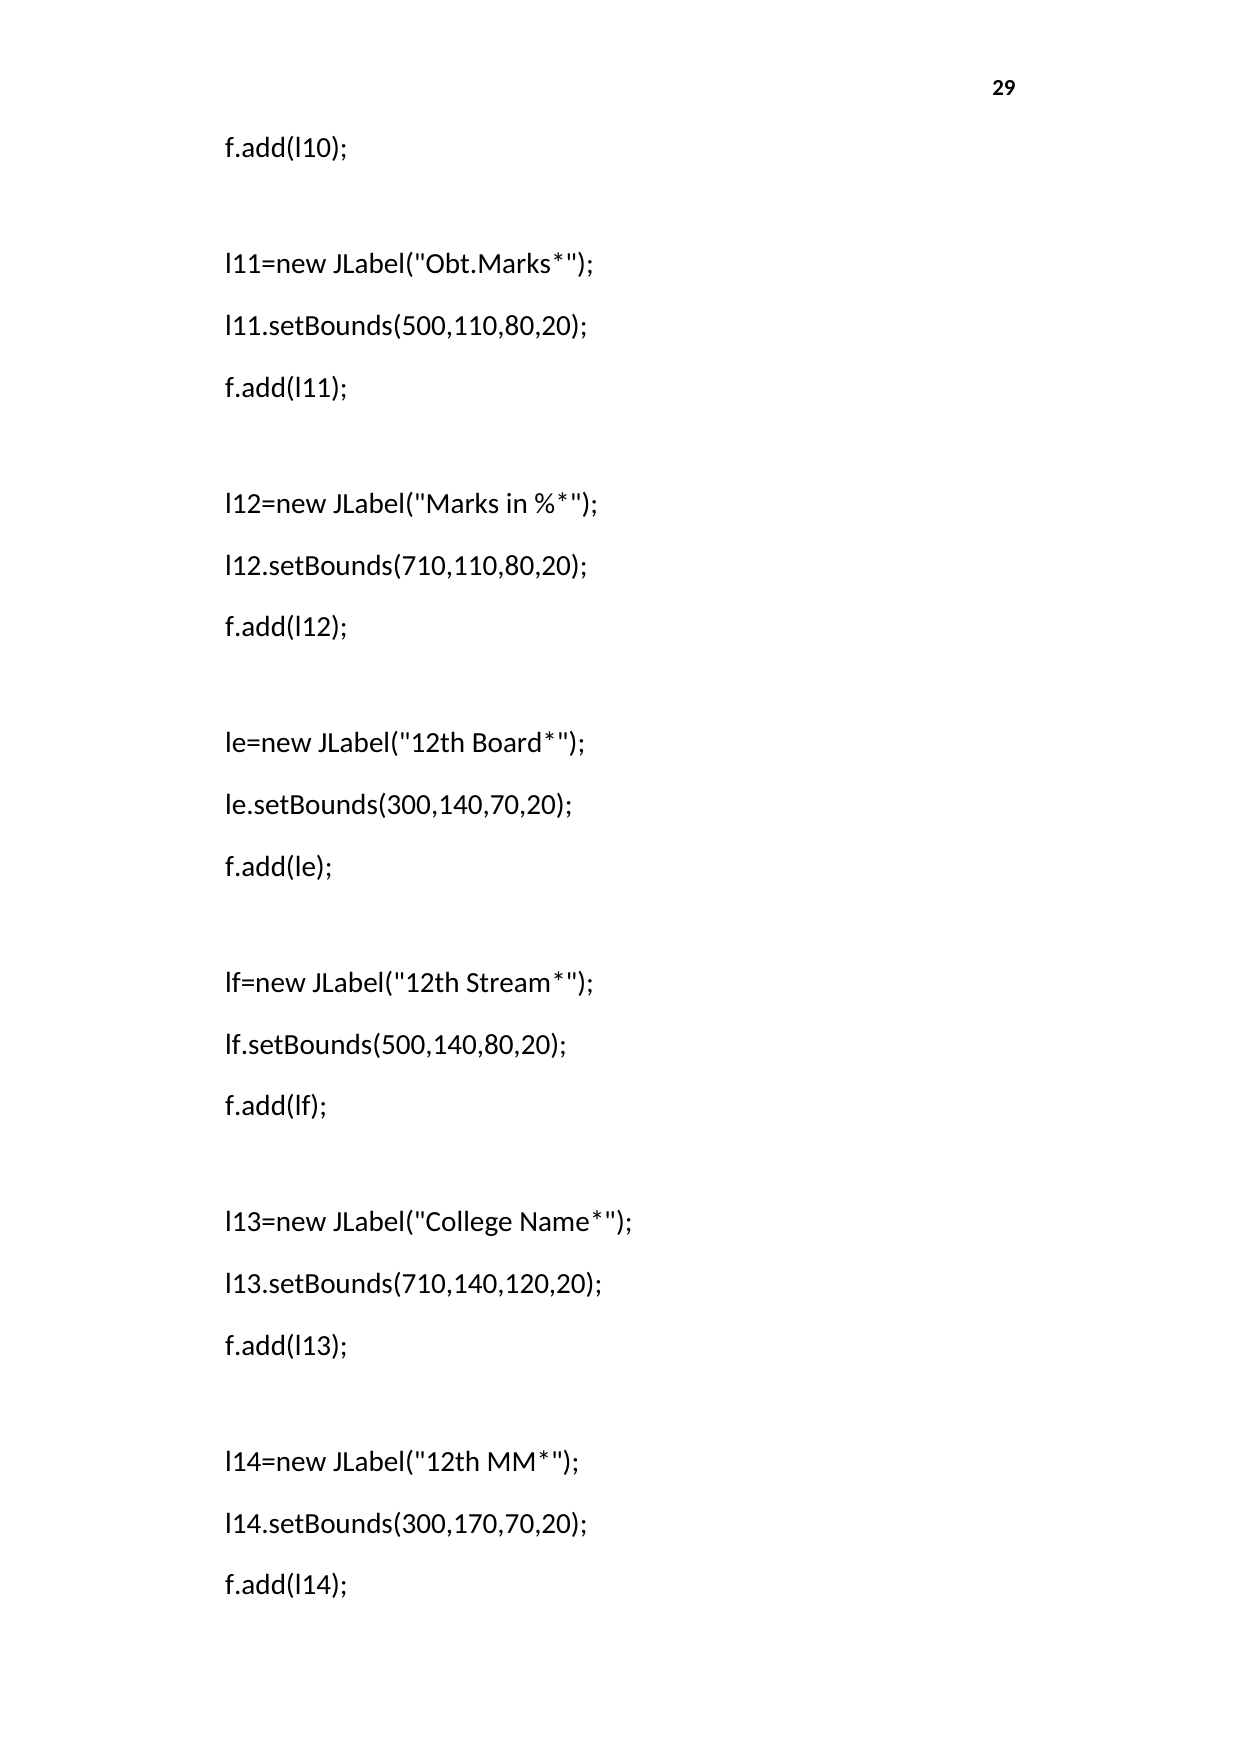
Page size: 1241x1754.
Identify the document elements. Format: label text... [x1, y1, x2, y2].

text l12=new JLabel("Marks in %*"); [75, 485, 1015, 521]
text f.add(l10); [75, 129, 1015, 165]
text lf.setBounds(500,140,80,20); [75, 1026, 1015, 1061]
text l13.setBounds(710,140,120,20); [75, 1265, 1015, 1301]
text f.add(l11); [75, 369, 1015, 405]
text f.add(l13); [75, 1327, 1015, 1363]
text le=new JLabel("12th Board*"); [75, 724, 1015, 760]
text f.add(l12); [75, 608, 1015, 644]
text f.add(le); [75, 848, 1015, 884]
text l12.setBounds(710,110,80,20); [75, 547, 1015, 582]
text f.add(lf); [75, 1087, 1015, 1123]
text l13=new JLabel("College Name*"); [75, 1203, 1015, 1239]
text f.add(l14); [75, 1566, 1015, 1602]
text l14=new JLabel("12th MM*"); [75, 1443, 1015, 1478]
text l11=new JLabel("Obt.Marks*"); [75, 246, 1015, 281]
text le.setBounds(300,140,70,20); [75, 786, 1015, 822]
text l11.setBounds(500,110,80,20); [75, 307, 1015, 343]
text lf=new JLabel("12th Stream*"); [75, 964, 1015, 999]
text l14.setBounds(300,170,70,20); [75, 1505, 1015, 1540]
